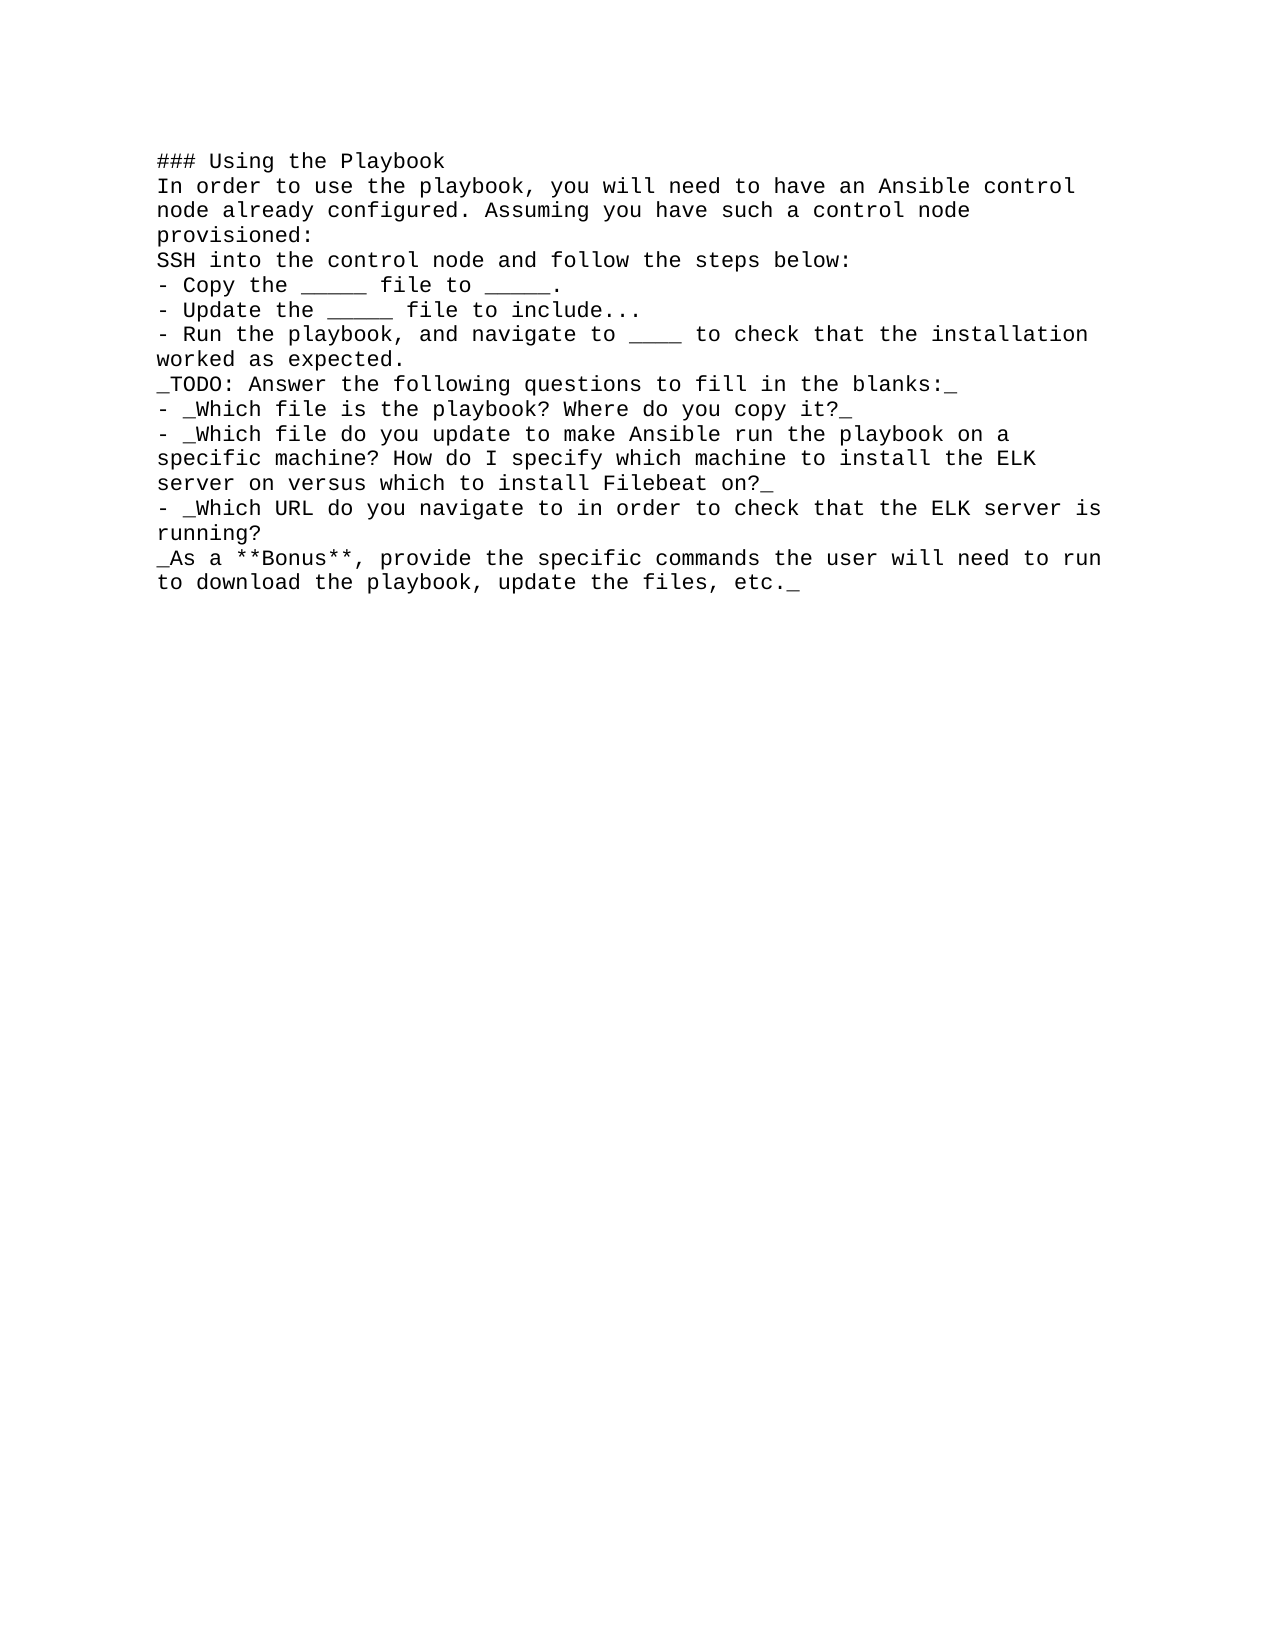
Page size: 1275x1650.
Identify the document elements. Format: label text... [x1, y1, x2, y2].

text - Copy the _____ file to _____. [156, 274, 1118, 299]
text - Run the playbook, and navigate to ____ to check that the installation worked as expected. [156, 323, 1118, 373]
text _TODO: Answer the following questions to fill in the blanks:_ [156, 373, 1118, 398]
text SSH into the control node and follow the steps below: [156, 249, 1118, 274]
text - _Which URL do you navigate to in order to check that the ELK server is running? [156, 497, 1118, 547]
text - _Which file is the playbook? Where do you copy it?_ [156, 398, 1118, 423]
text - _Which file do you update to make Ansible run the playbook on a specific machine? How do I specify which machine to install the ELK server on versus which to install Filebeat on?_ [156, 423, 1118, 497]
text _As a **Bonus**, provide the specific commands the user will need to run to download the playbook, update the files, etc._ [156, 547, 1118, 596]
text - Update the _____ file to include... [156, 299, 1118, 323]
text In order to use the playbook, you will need to have an Ansible control node already configured. Assuming you have such a control node provisioned: [156, 175, 1118, 249]
text ### Using the Playbook [156, 150, 1118, 175]
